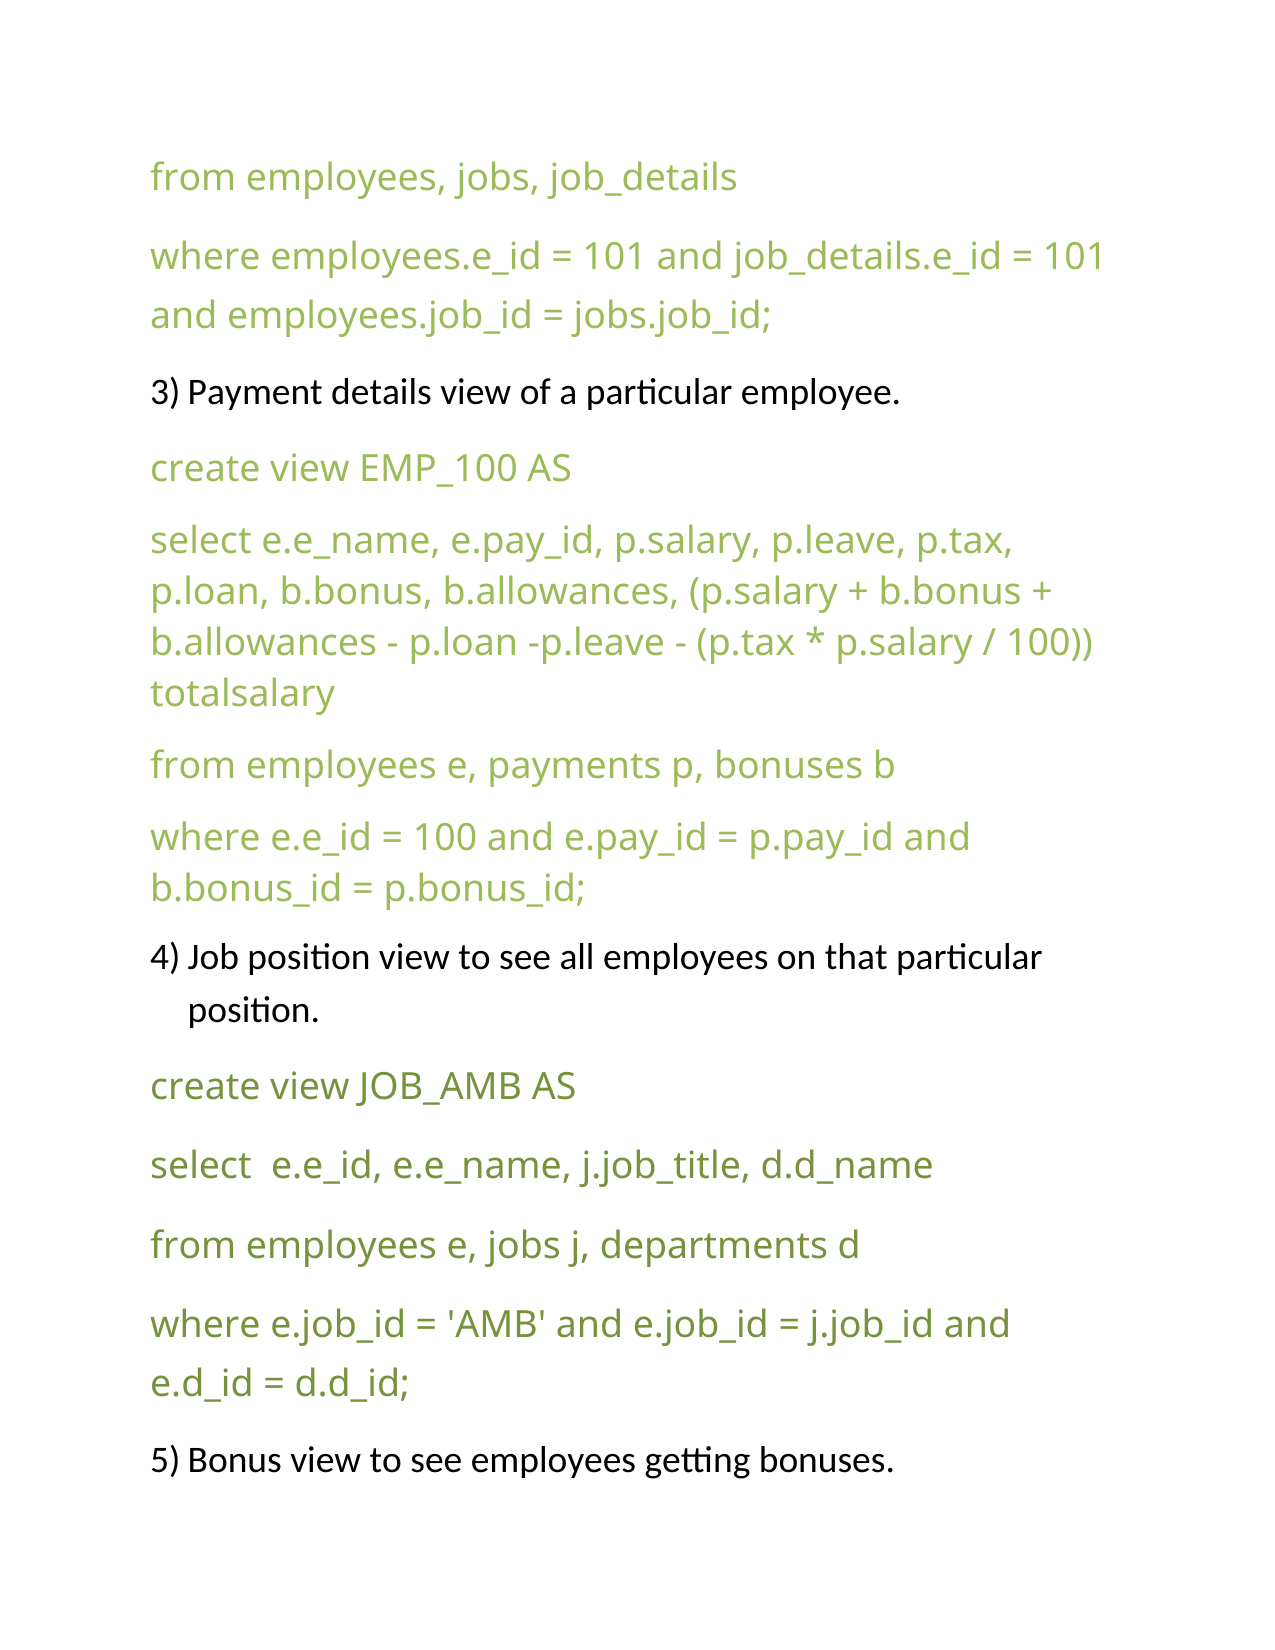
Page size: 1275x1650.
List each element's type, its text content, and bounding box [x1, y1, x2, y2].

text where employees.e_id = 101 and job_details.e_id = 101 and employees.job_id = jobs.job_id; [150, 229, 1125, 339]
text create view EMP_100 AS [150, 441, 1125, 492]
text create view JOB_AMB AS [150, 1059, 1125, 1110]
text select e.e_id, e.e_name, j.job_title, d.d_name [150, 1138, 1125, 1189]
text from employees, jobs, job_details [150, 150, 1125, 201]
text from employees e, jobs j, departments d [150, 1218, 1125, 1269]
text where e.job_id = 'AMB' and e.job_id = j.job_id and e.d_id = d.d_id; [150, 1297, 1125, 1407]
text from employees e, payments p, bonuses b [150, 738, 1125, 789]
list Payment details view of a particular employee. [150, 368, 1125, 413]
text where e.e_id = 100 and e.pay_id = p.pay_id and b.bonus_id = p.bonus_id; [150, 810, 1125, 912]
text select e.e_name, e.pay_id, p.salary, p.leave, p.tax, p.loan, b.bonus, b.allowances, (p.salary + b.bonus + b.allowances - p.loan -p.leave - (p.tax * p.salary / 100)) totalsalary [150, 513, 1125, 717]
list Job position view to see all employees on that particular position. [150, 933, 1125, 1031]
list Bonus view to see employees getting bonuses. [150, 1436, 1125, 1481]
